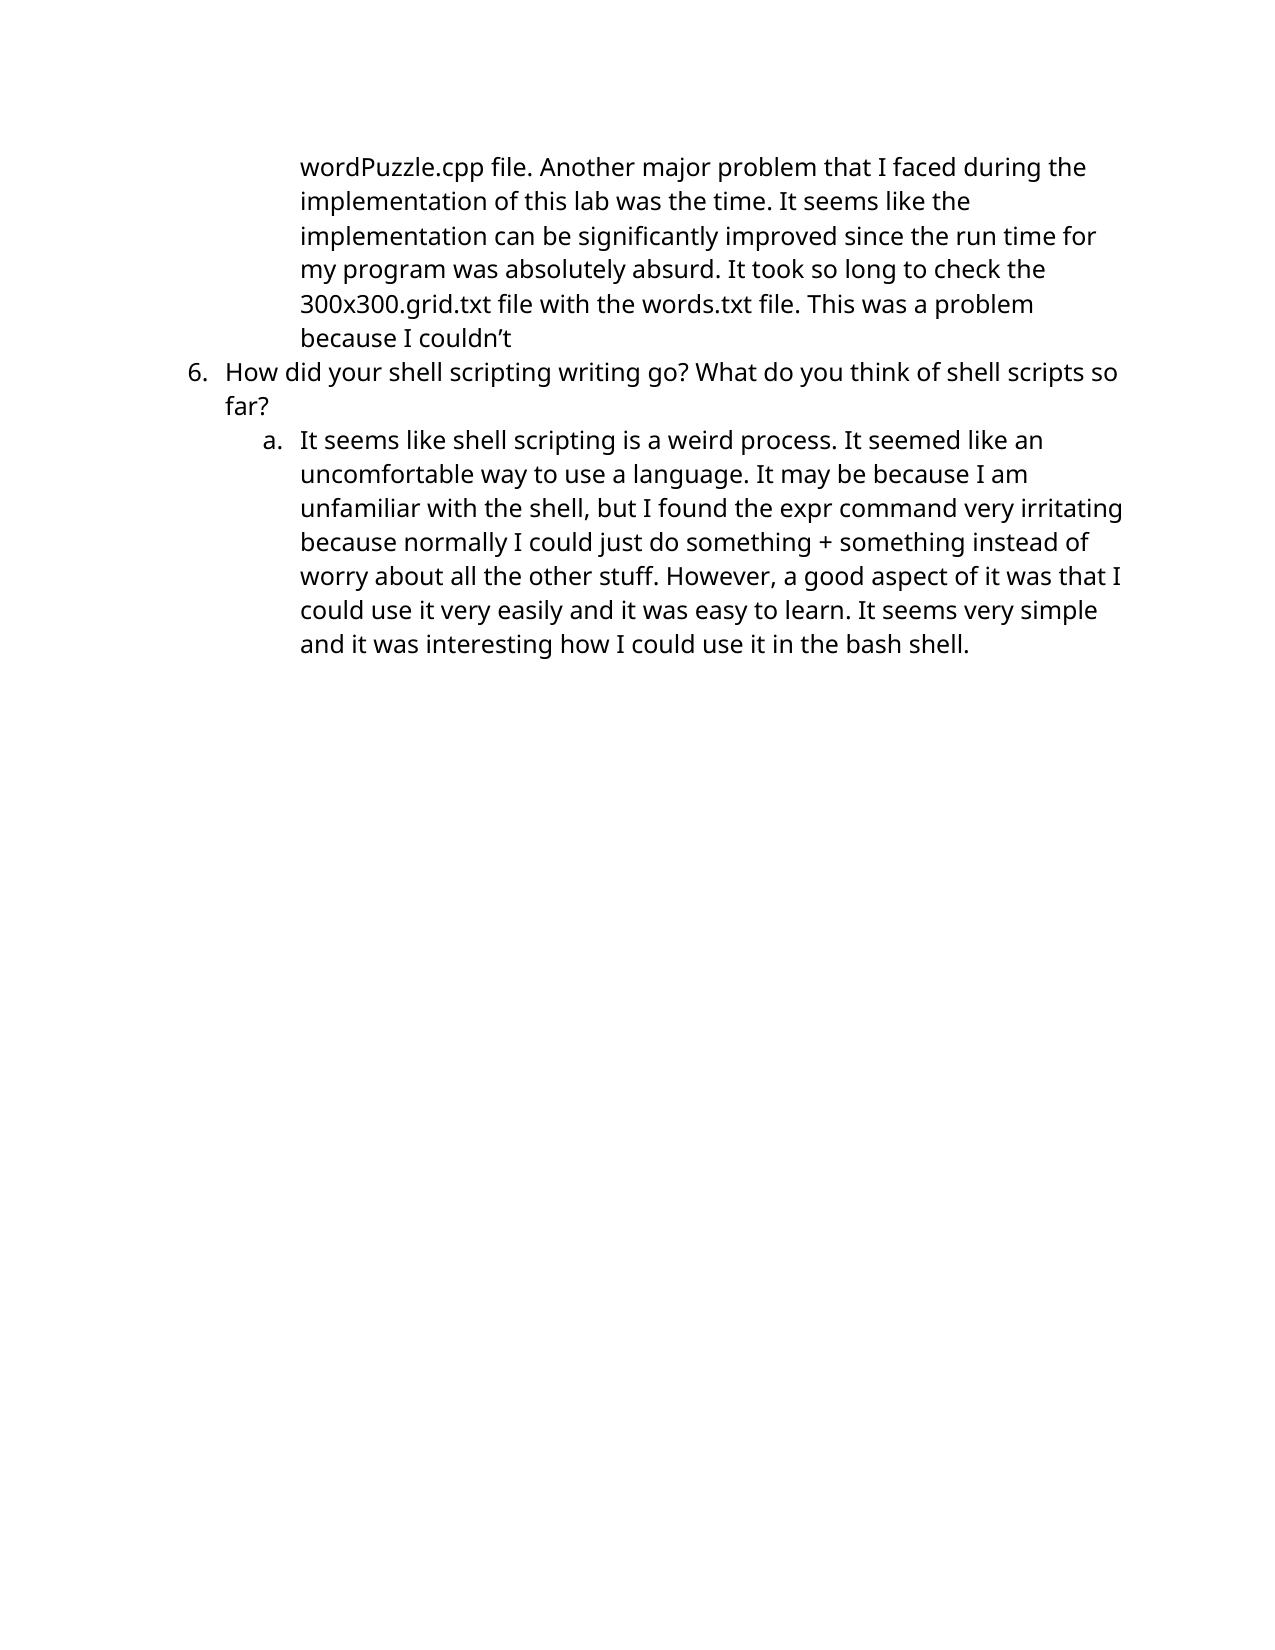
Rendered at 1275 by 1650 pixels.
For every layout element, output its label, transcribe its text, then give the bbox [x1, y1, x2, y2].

list It seems like shell scripting is a weird process. It seemed like an uncomfortable way to use a language. It may be because I am unfamiliar with the shell, but I found the expr command very irritating because normally I could just do something + something instead of worry about all the other stuff. However, a good aspect of it was that I could use it very easily and it was easy to learn. It seems very simple and it was interesting how I could use it in the bash shell. [262, 422, 1125, 661]
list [262, 150, 1125, 354]
list How did your shell scripting writing go? What do you think of shell scripts so far? [187, 354, 1125, 422]
